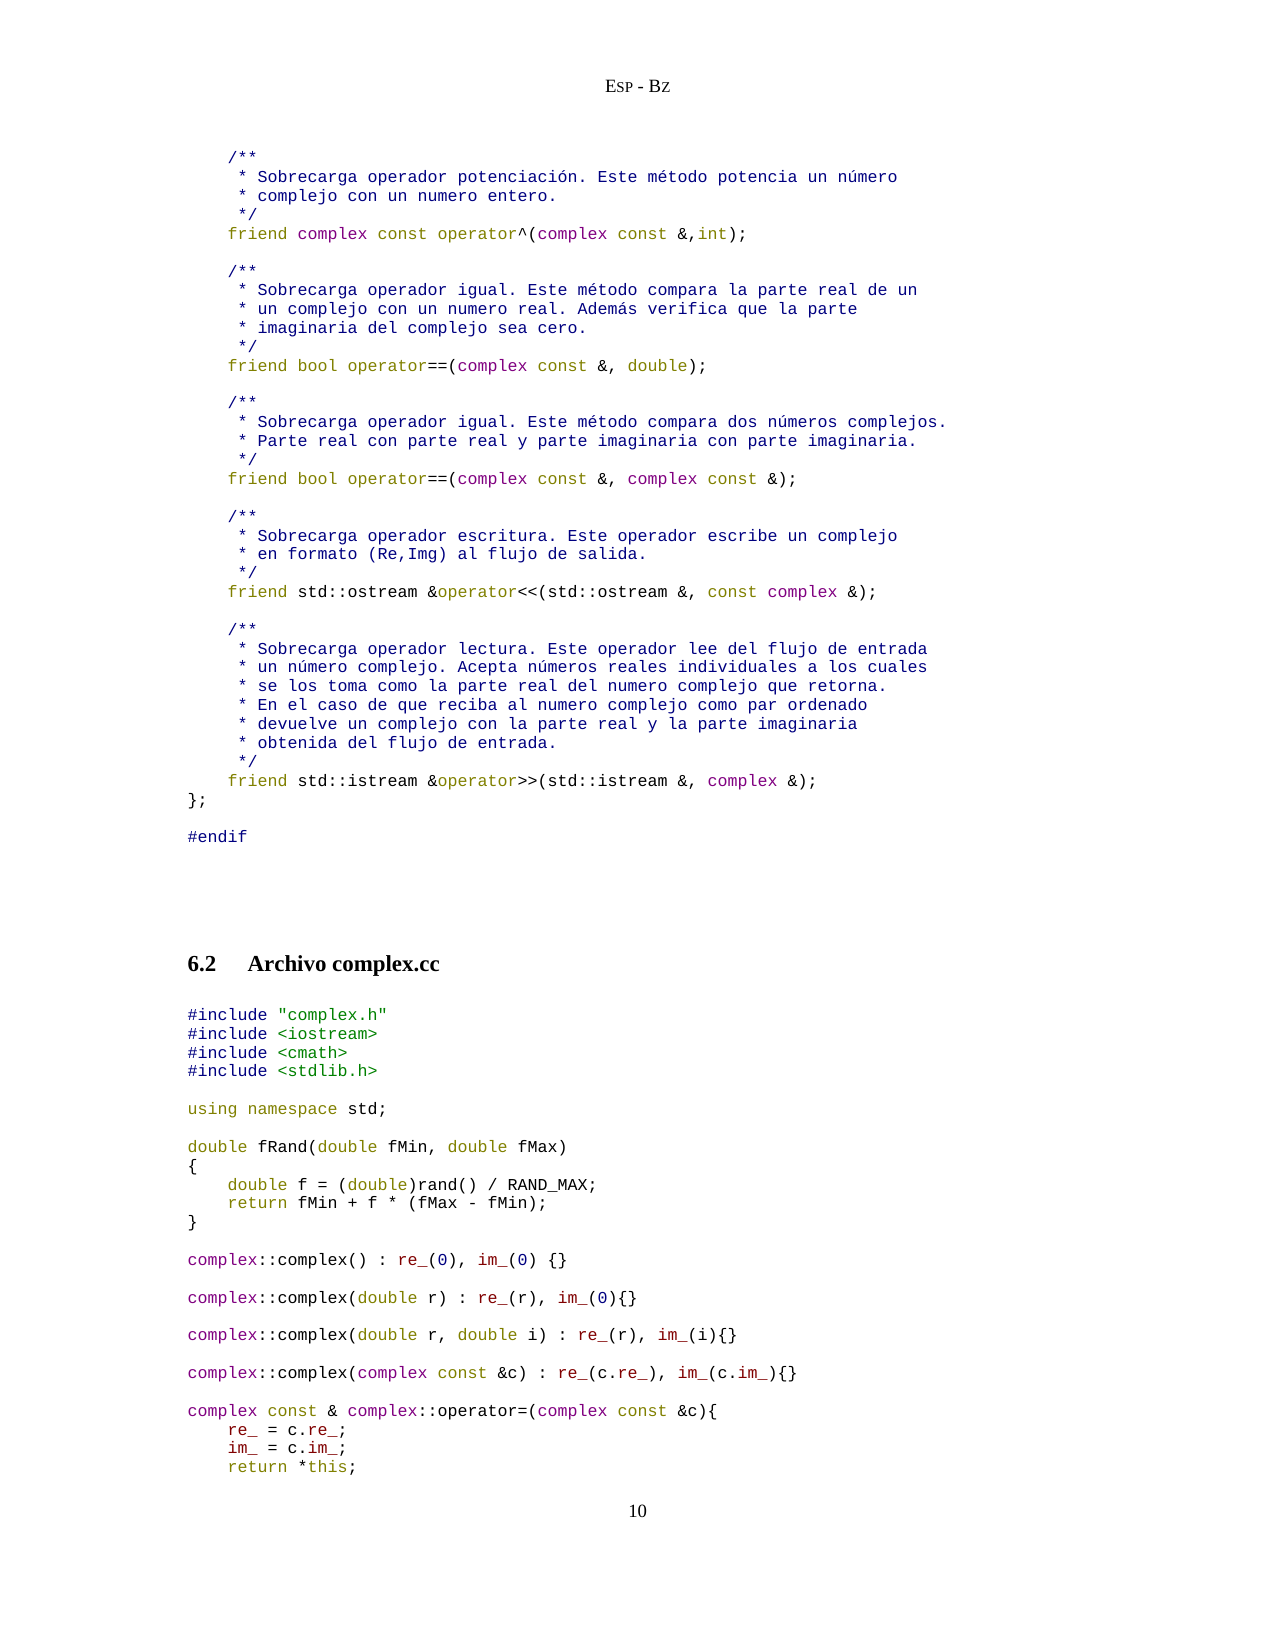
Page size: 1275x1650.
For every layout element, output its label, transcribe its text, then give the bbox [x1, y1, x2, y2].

text /** [187, 395, 1087, 414]
text #include <iostream> [187, 1025, 1087, 1044]
text * imaginaria del complejo sea cero. [187, 320, 1087, 338]
text return *this; [187, 1459, 1087, 1478]
text * Sobrecarga operador lectura. Este operador lee del flujo de entrada [187, 640, 1087, 659]
text */ [187, 207, 1087, 225]
text * Sobrecarga operador escritura. Este operador escribe un complejo [187, 527, 1087, 546]
text }; [187, 791, 1087, 810]
text /** [187, 263, 1087, 282]
text double f = (double)rand() / RAND_MAX; [187, 1176, 1087, 1195]
text friend bool operator==(complex const &, double); [187, 357, 1087, 376]
text /** [187, 508, 1087, 527]
text * Sobrecarga operador igual. Este método compara la parte real de un [187, 282, 1087, 301]
text */ [187, 565, 1087, 584]
text { [187, 1157, 1087, 1176]
text using namespace std; [187, 1101, 1087, 1119]
text return fMin + f * (fMax - fMin); [187, 1195, 1087, 1214]
text * se los toma como la parte real del numero complejo que retorna. [187, 678, 1087, 697]
text /** [187, 621, 1087, 640]
text friend std::istream &operator>>(std::istream &, complex &); [187, 772, 1087, 791]
text friend bool operator==(complex const &, complex const &); [187, 471, 1087, 489]
text } [187, 1214, 1087, 1233]
text re_ = c.re_; [187, 1421, 1087, 1440]
text /** [187, 150, 1087, 169]
text * En el caso de que reciba al numero complejo como par ordenado [187, 697, 1087, 716]
text complex::complex(double r) : re_(r), im_(0){} [187, 1289, 1087, 1308]
text */ [187, 753, 1087, 772]
text */ [187, 338, 1087, 357]
text double fRand(double fMin, double fMax) [187, 1138, 1087, 1157]
text * complejo con un numero entero. [187, 188, 1087, 207]
text complex::complex() : re_(0), im_(0) {} [187, 1252, 1087, 1270]
text #endif [187, 829, 1087, 848]
text * obtenida del flujo de entrada. [187, 734, 1087, 753]
text #include <cmath> [187, 1044, 1087, 1063]
text im_ = c.im_; [187, 1440, 1087, 1459]
text #include "complex.h" [187, 1006, 1087, 1025]
text complex::complex(complex const &c) : re_(c.re_), im_(c.im_){} [187, 1365, 1087, 1383]
text complex const & complex::operator=(complex const &c){ [187, 1402, 1087, 1421]
subtitle Archivo complex.cc [187, 949, 1087, 976]
text * Sobrecarga operador potenciación. Este método potencia un número [187, 169, 1087, 188]
text friend complex const operator^(complex const &,int); [187, 225, 1087, 244]
text friend std::ostream &operator<<(std::ostream &, const complex &); [187, 584, 1087, 602]
text * un complejo con un numero real. Además verifica que la parte [187, 301, 1087, 320]
text */ [187, 452, 1087, 471]
text * un número complejo. Acepta números reales individuales a los cuales [187, 659, 1087, 678]
text * Parte real con parte real y parte imaginaria con parte imaginaria. [187, 433, 1087, 452]
text * devuelve un complejo con la parte real y la parte imaginaria [187, 716, 1087, 734]
text * Sobrecarga operador igual. Este método compara dos números complejos. [187, 414, 1087, 433]
text complex::complex(double r, double i) : re_(r), im_(i){} [187, 1327, 1087, 1346]
text #include <stdlib.h> [187, 1063, 1087, 1082]
text * en formato (Re,Img) al flujo de salida. [187, 546, 1087, 565]
